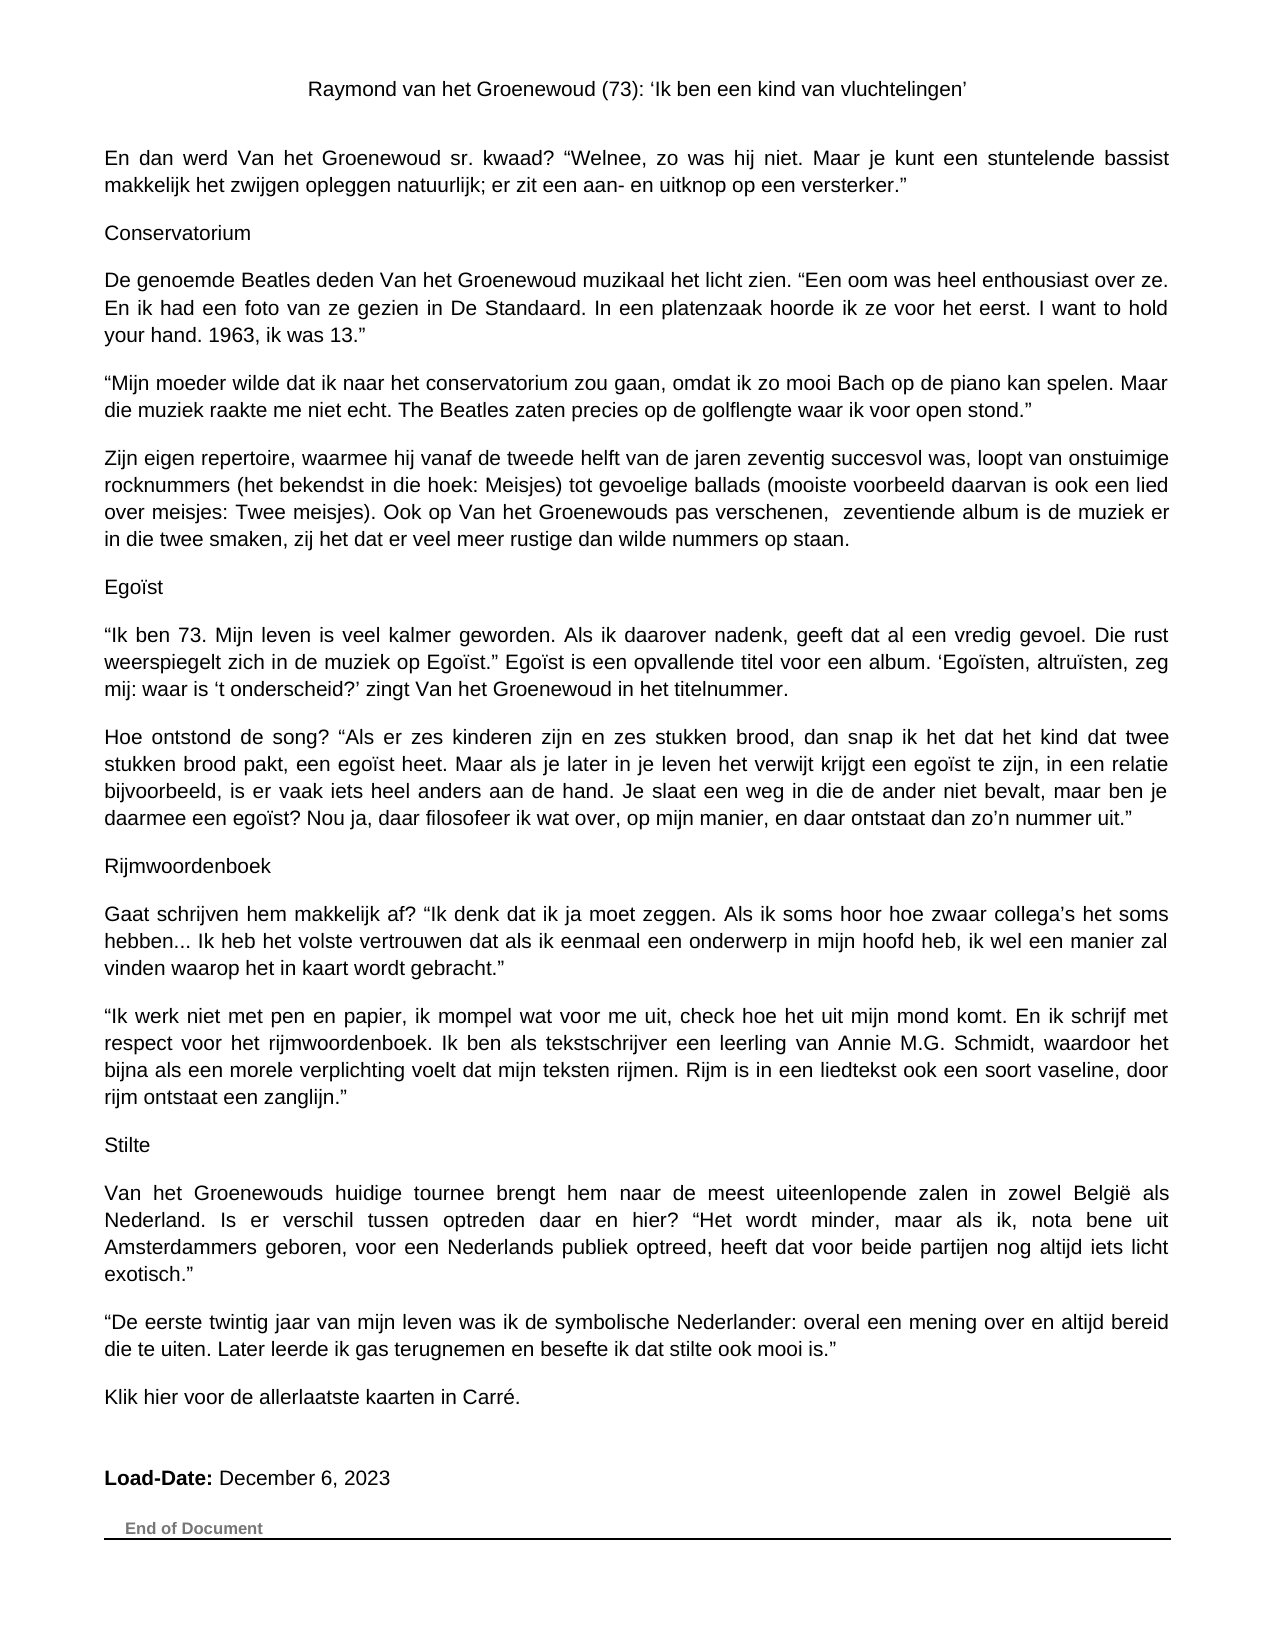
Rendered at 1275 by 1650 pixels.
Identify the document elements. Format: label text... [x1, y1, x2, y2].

text Stilte [104, 1130, 1171, 1157]
text Load-Date: December 6, 2023 [104, 1434, 1171, 1490]
text Rijmwoordenboek [104, 851, 1171, 878]
text Hoe ontstond de song? “Als er zes kinderen zijn en zes stukken brood, dan snap ik het dat het kind dat twee stukken brood pakt, een egoïst heet. Maar als je later in je leven het verwijt krijgt een egoïst te zijn, in een relatie bijvoorbeeld, is er vaak iets heel anders aan de hand. Je slaat een weg in die de ander niet bevalt, maar ben je daarmee een egoïst? Nou ja, daar filosofeer ik wat over, op mijn manier, en daar ontstaat dan zo’n nummer uit.” [104, 721, 1171, 830]
text Van het Groenewouds huidige tournee brengt hem naar de meest uiteenlopende zalen in zowel België als Nederland. Is er verschil tussen optreden daar en hier? “Het wordt minder, maar als ik, nota bene uit Amsterdammers geboren, voor een Nederlands publiek optreed, heeft dat voor beide partijen nog altijd iets licht exotisch.” [104, 1178, 1171, 1286]
text End of Document [125, 1518, 1171, 1538]
text De genoemde Beatles deden Van het Groenewoud muzikaal het licht zien. “Een oom was heel enthousiast over ze. En ik had een foto van ze gezien in De Standaard. In een platenzaak hoorde ik ze voor het eerst. I want to hold your hand. 1963, ik was 13.” [104, 265, 1171, 346]
text “Ik ben 73. Mijn leven is veel kalmer geworden. Als ik daarover nadenk, geeft dat al een vredig gevoel. Die rust weerspiegelt zich in de muziek op Egoïst.” Egoïst is een opvallende titel voor een album. ‘Egoïsten, altruïsten, zeg mij: waar is ‘t onderscheid?’ zingt Van het Groenewoud in het titelnummer. [104, 619, 1171, 701]
text Zijn eigen repertoire, waarmee hij vanaf de tweede helft van de jaren zeventig succesvol was, loopt van onstuimige rocknummers (het bekendst in die hoek: Meisjes) tot gevoelige ballads (mooiste voorbeeld daarvan is ook een lied over meisjes: Twee meisjes). Ook op Van het Groenewouds pas verschenen, zeventiende album is de muziek er in die twee smaken, zij het dat er veel meer rustige dan wilde nummers op staan. [104, 442, 1171, 551]
text Conservatorium [104, 217, 1171, 244]
text Klik hier voor de allerlaatste kaarten in Carré. [104, 1382, 1171, 1409]
text “Mijn moeder wilde dat ik naar het conservatorium zou gaan, omdat ik zo mooi Bach op de piano kan spelen. Maar die muziek raakte me niet echt. The Beatles zaten precies op de golflengte waar ik voor open stond.” [104, 367, 1171, 421]
text Egoïst [104, 571, 1171, 598]
text “De eerste twintig jaar van mijn leven was ik de symbolische Nederlander: overal een mening over en altijd bereid die te uiten. Later leerde ik gas terugnemen en besefte ik dat stilte ook mooi is.” [104, 1307, 1171, 1361]
text “Ik werk niet met pen en papier, ik mompel wat voor me uit, check hoe het uit mijn mond komt. En ik schrijf met respect voor het rijmwoordenboek. Ik ben als tekstschrijver een leerling van Annie M.G. Schmidt, waardoor het bijna als een morele verplichting voelt dat mijn teksten rijmen. Rijm is in een liedtekst ook een soort vaseline, door rijm ontstaat een zanglijn.” [104, 1001, 1171, 1109]
text Gaat schrijven hem makkelijk af? “Ik denk dat ik ja moet zeggen. Als ik soms hoor hoe zwaar collega’s het soms hebben... Ik heb het volste vertrouwen dat als ik eenmaal een onderwerp in mijn hoofd heb, ik wel een manier zal vinden waarop het in kaart wordt gebracht.” [104, 898, 1171, 980]
text En dan werd Van het Groenewoud sr. kwaad? “Welnee, zo was hij niet. Maar je kunt een stuntelende bassist makkelijk het zwijgen opleggen natuurlijk; er zit een aan- en uitknop op een versterker.” [104, 142, 1171, 196]
